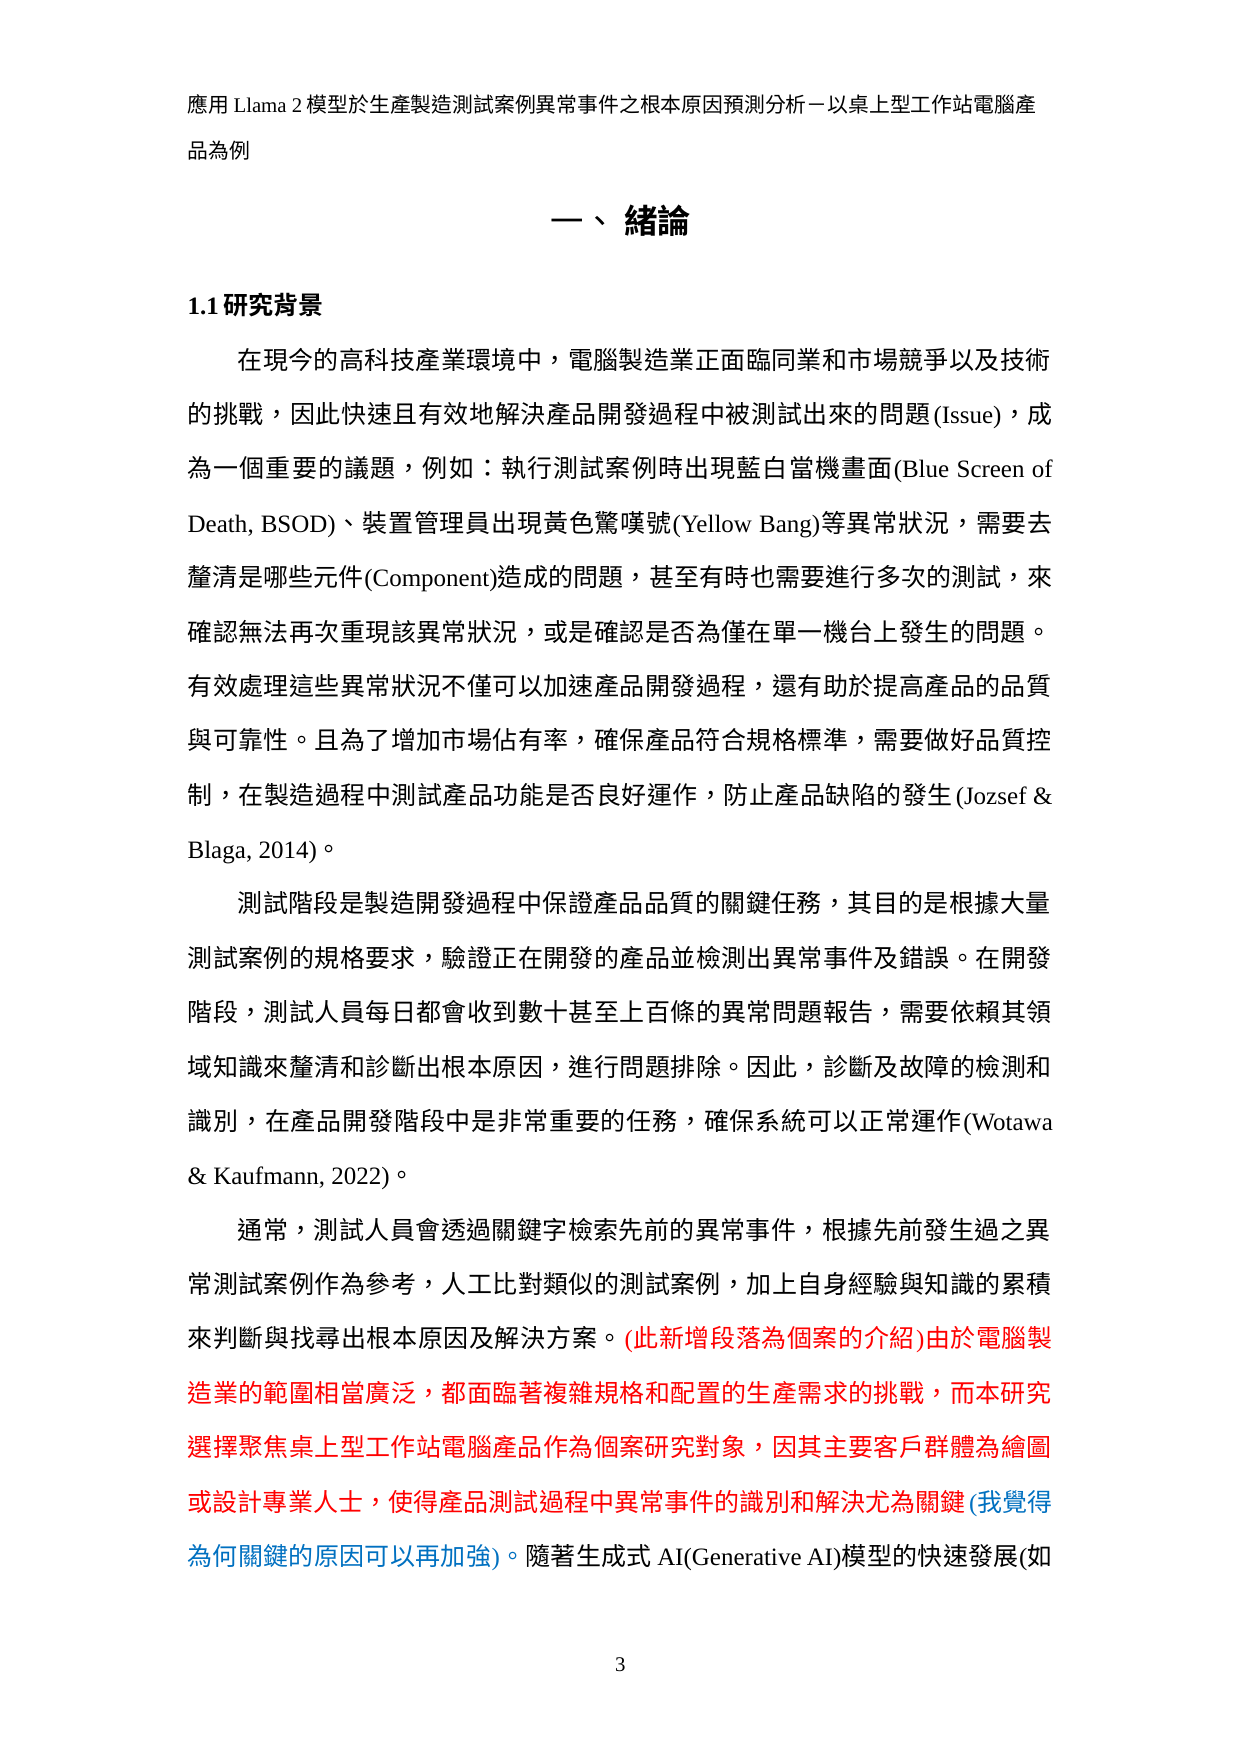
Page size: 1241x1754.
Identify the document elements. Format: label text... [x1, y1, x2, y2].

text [187, 1210, 1053, 1573]
text 在現今的高科技產業環境中，電腦製造業正面臨同業和市場競爭以及技術的挑戰，因此快速且有效地解決產品開發過程中被測試出來的問題(Issue)，成為一個重要的議題，例如：執行測試案例時出現藍白當機畫面(Blue Screen of Death, BSOD)、裝置管理員出現黃色驚嘆號(Yellow Bang)等異常狀況，需要去釐清是哪些元件(Component)造成的問題，甚至有時也需要進行多次的測試，來確認無法再次重現該異常狀況，或是確認是否為僅在單一機台上發生的問題。有效處理這些異常狀況不僅可以加速產品開發過程，還有助於提高產品的品質與可靠性。且為了增加市場佔有率，確保產品符合規格標準，需要做好品質控制，在製造過程中測試產品功能是否良好運作，防止產品缺陷的發生(Jozsef & Blaga, 2014)。 [187, 340, 1053, 866]
text 測試階段是製造開發過程中保證產品品質的關鍵任務，其目的是根據大量測試案例的規格要求，驗證正在開發的產品並檢測出異常事件及錯誤。在開發階段，測試人員每日都會收到數十甚至上百條的異常問題報告，需要依賴其領域知識來釐清和診斷出根本原因，進行問題排除。因此，診斷及故障的檢測和識別，在產品開發階段中是非常重要的任務，確保系統可以正常運作(Wotawa & Kaufmann, 2022)。 [187, 884, 1053, 1192]
subtitle 1.1研究背景 [187, 286, 1053, 322]
subtitle 一、 緒論 [187, 195, 1053, 243]
